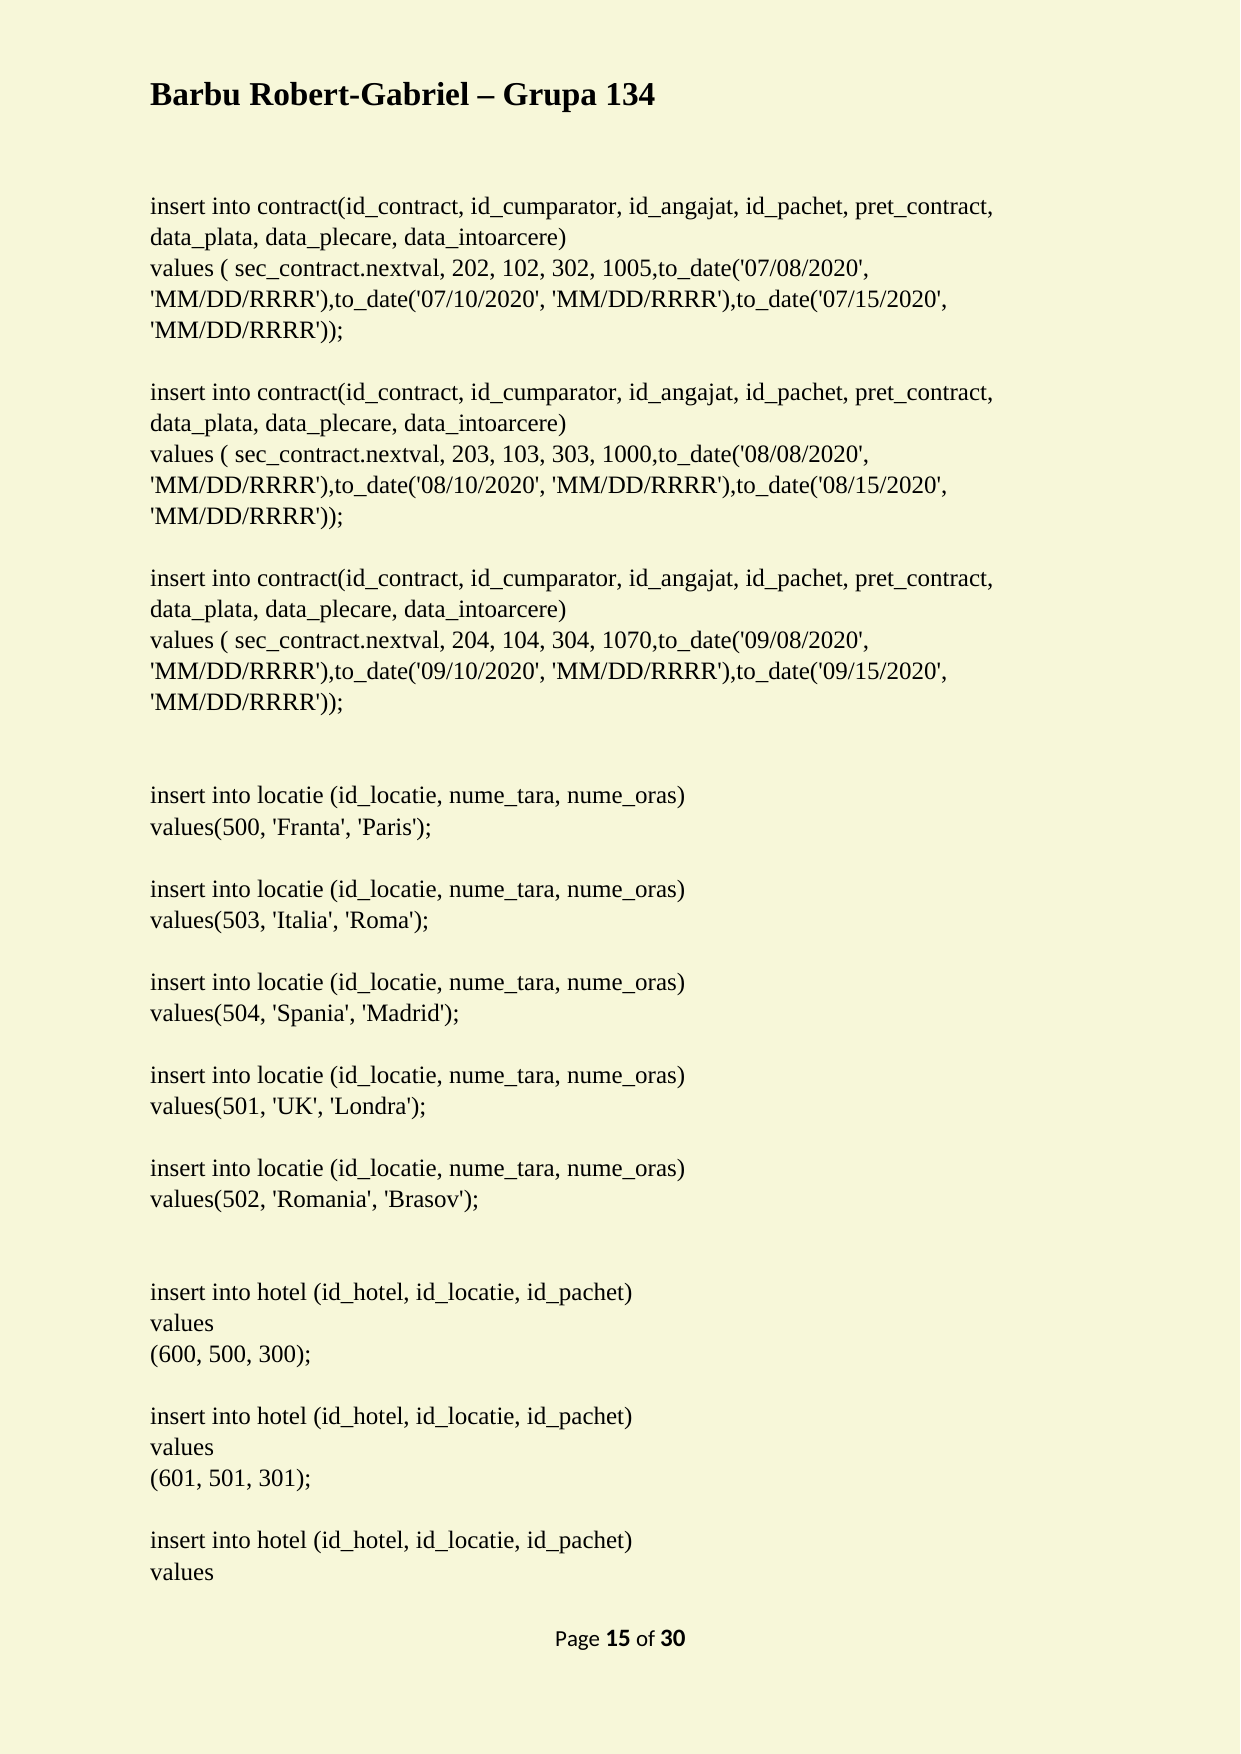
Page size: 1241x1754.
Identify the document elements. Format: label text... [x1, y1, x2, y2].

text values ( sec_contract.nextval, 204, 104, 304, 1070,to_date('09/08/2020', 'MM/DD/RRRR'),to_date('09/10/2020', 'MM/DD/RRRR'),to_date('09/15/2020', 'MM/DD/RRRR')); [150, 625, 1090, 716]
text values [150, 1432, 1090, 1461]
text values [150, 1557, 1090, 1585]
text (601, 501, 301); [150, 1463, 1090, 1492]
text insert into locatie (id_locatie, nume_tara, nume_oras) [150, 967, 1090, 996]
text values(501, 'UK', 'Londra'); [150, 1091, 1090, 1120]
text insert into contract(id_contract, id_cumparator, id_angajat, id_pachet, pret_contract, data_plata, data_plecare, data_intoarcere) [150, 191, 1090, 251]
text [150, 1526, 1090, 1554]
text values ( sec_contract.nextval, 203, 103, 303, 1000,to_date('08/08/2020', 'MM/DD/RRRR'),to_date('08/10/2020', 'MM/DD/RRRR'),to_date('08/15/2020', 'MM/DD/RRRR')); [150, 439, 1090, 530]
text insert into locatie (id_locatie, nume_tara, nume_oras) [150, 874, 1090, 902]
text insert into contract(id_contract, id_cumparator, id_angajat, id_pachet, pret_contract, data_plata, data_plecare, data_intoarcere) [150, 563, 1090, 623]
text values(500, 'Franta', 'Paris'); [150, 812, 1090, 840]
text insert into locatie (id_locatie, nume_tara, nume_oras) [150, 1060, 1090, 1089]
text insert into hotel (id_hotel, id_locatie, id_pachet) [150, 1277, 1090, 1306]
text insert into locatie (id_locatie, nume_tara, nume_oras) [150, 781, 1090, 809]
text values(502, 'Romania', 'Brasov'); [150, 1184, 1090, 1213]
text values(504, 'Spania', 'Madrid'); [150, 998, 1090, 1027]
text values ( sec_contract.nextval, 202, 102, 302, 1005,to_date('07/08/2020', 'MM/DD/RRRR'),to_date('07/10/2020', 'MM/DD/RRRR'),to_date('07/15/2020', 'MM/DD/RRRR')); [150, 253, 1090, 344]
text values(503, 'Italia', 'Roma'); [150, 905, 1090, 933]
text insert into contract(id_contract, id_cumparator, id_angajat, id_pachet, pret_contract, data_plata, data_plecare, data_intoarcere) [150, 377, 1090, 437]
text insert into locatie (id_locatie, nume_tara, nume_oras) [150, 1153, 1090, 1182]
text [150, 1401, 1090, 1430]
text (600, 500, 300); [150, 1339, 1090, 1368]
text values [150, 1308, 1090, 1337]
